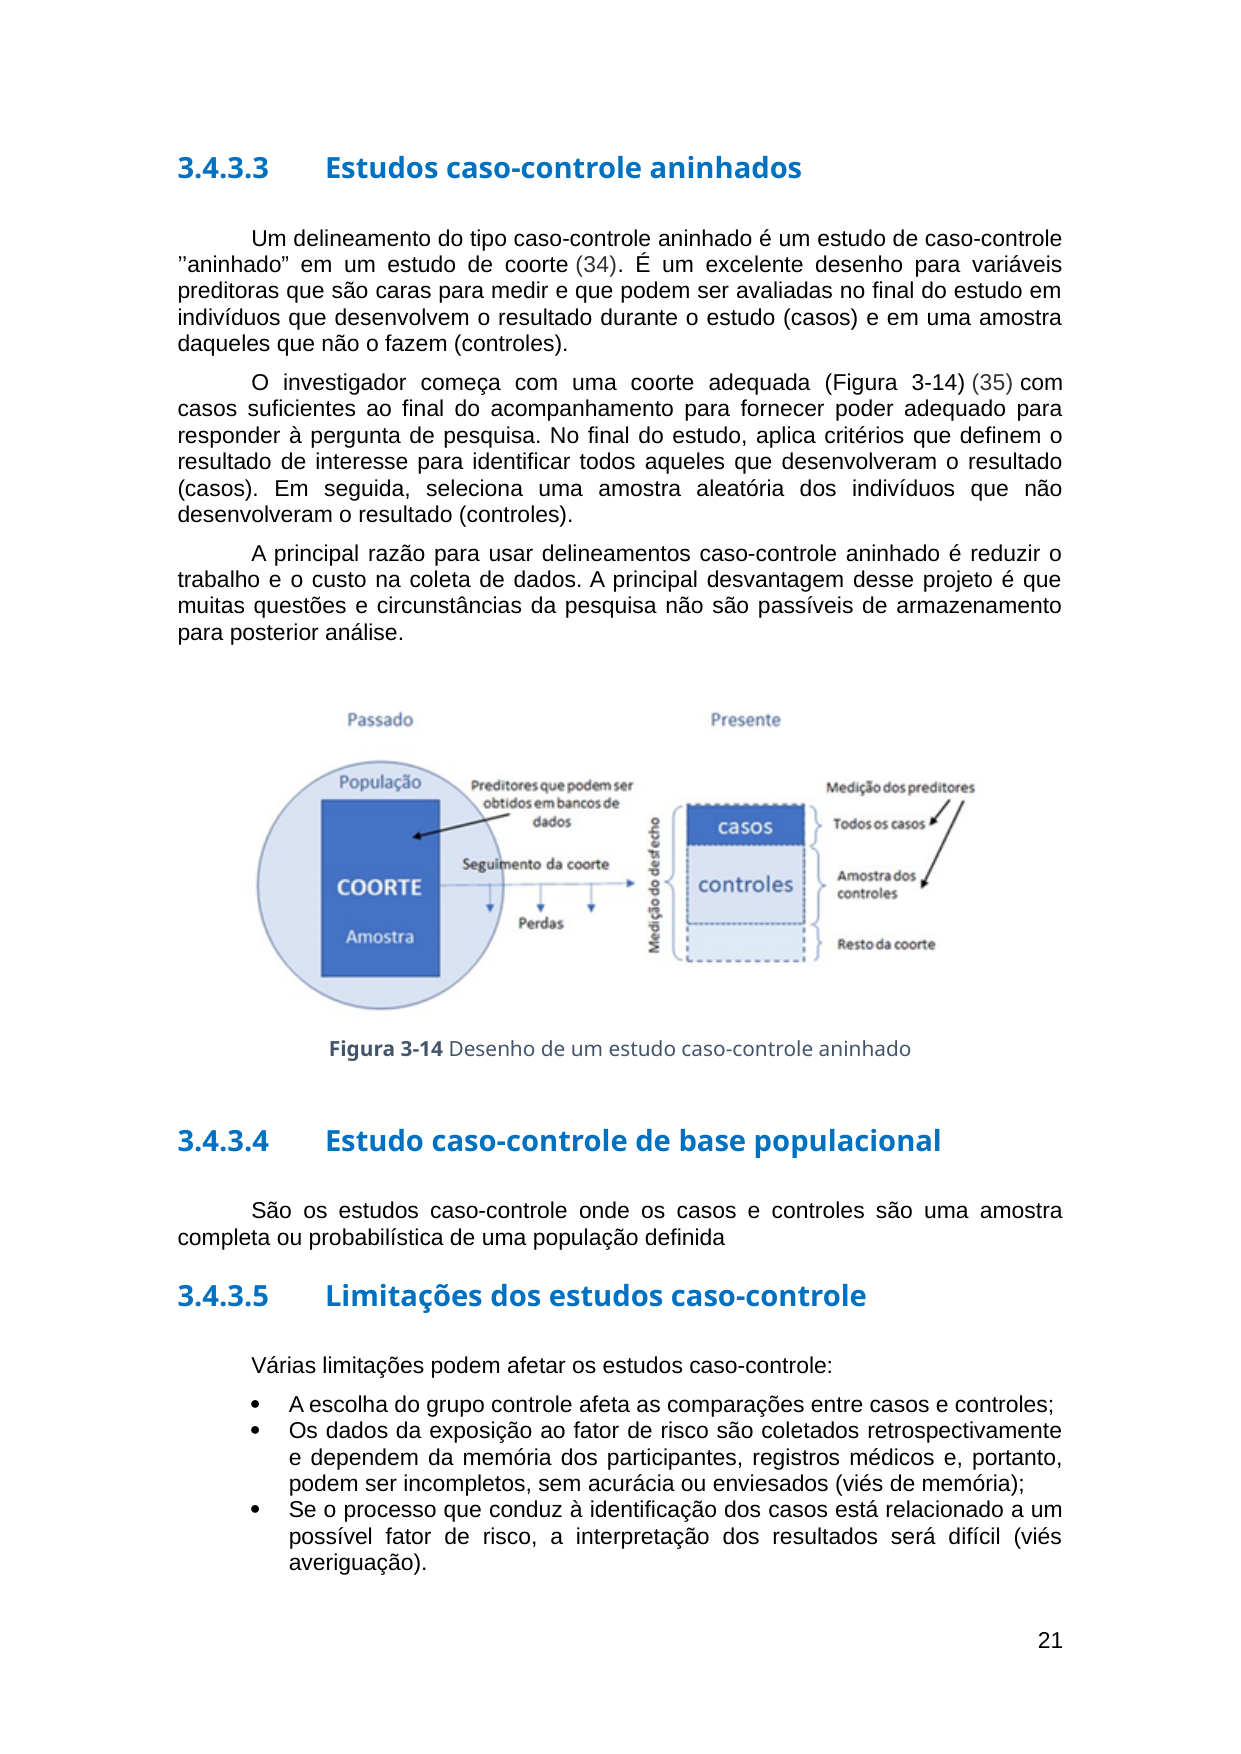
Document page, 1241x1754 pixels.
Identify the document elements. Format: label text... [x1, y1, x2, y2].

subtitle Estudo caso-controle de base populacional [177, 1120, 1063, 1160]
subtitle Limitações dos estudos caso-controle [177, 1275, 1063, 1314]
text São os estudos caso-controle onde os casos e controles são uma amostra completa ou probabilística de uma população definida [177, 1197, 1063, 1250]
picture [242, 696, 998, 1022]
list Os dados da exposição ao fator de risco são coletados retrospectivamente e dependem da memória dos participantes, registros médicos e, portanto, podem ser incompletos, sem acurácia ou enviesados (viés de memória); [251, 1417, 1063, 1496]
text Várias limitações podem afetar os estudos caso-controle: [177, 1352, 1063, 1378]
subtitle Estudos caso-controle aninhados [177, 148, 1063, 187]
text Um delineamento do tipo caso-controle aninhado é um estudo de caso-controle ’’aninhado” em um estudo de coorte (34). É um excelente desenho para variáveis preditoras que são caras para medir e que podem ser avaliadas no final do estudo em indivíduos que desenvolvem o resultado durante o estudo (casos) e em uma amostra daqueles que não o fazem (controles). [177, 225, 1063, 357]
list A escolha do grupo controle afeta as comparações entre casos e controles; [251, 1391, 1063, 1417]
list Se o processo que conduz à identificação dos casos está relacionado a um possível fator de risco, a interpretação dos resultados será difícil (viés averiguação). [251, 1496, 1063, 1575]
text A principal razão para usar delineamentos caso-controle aninhado é reduzir o trabalho e o custo na coleta de dados. A principal desvantagem desse projeto é que muitas questões e circunstâncias da pesquisa não são passíveis de armazenamento para posterior análise. [177, 540, 1063, 645]
